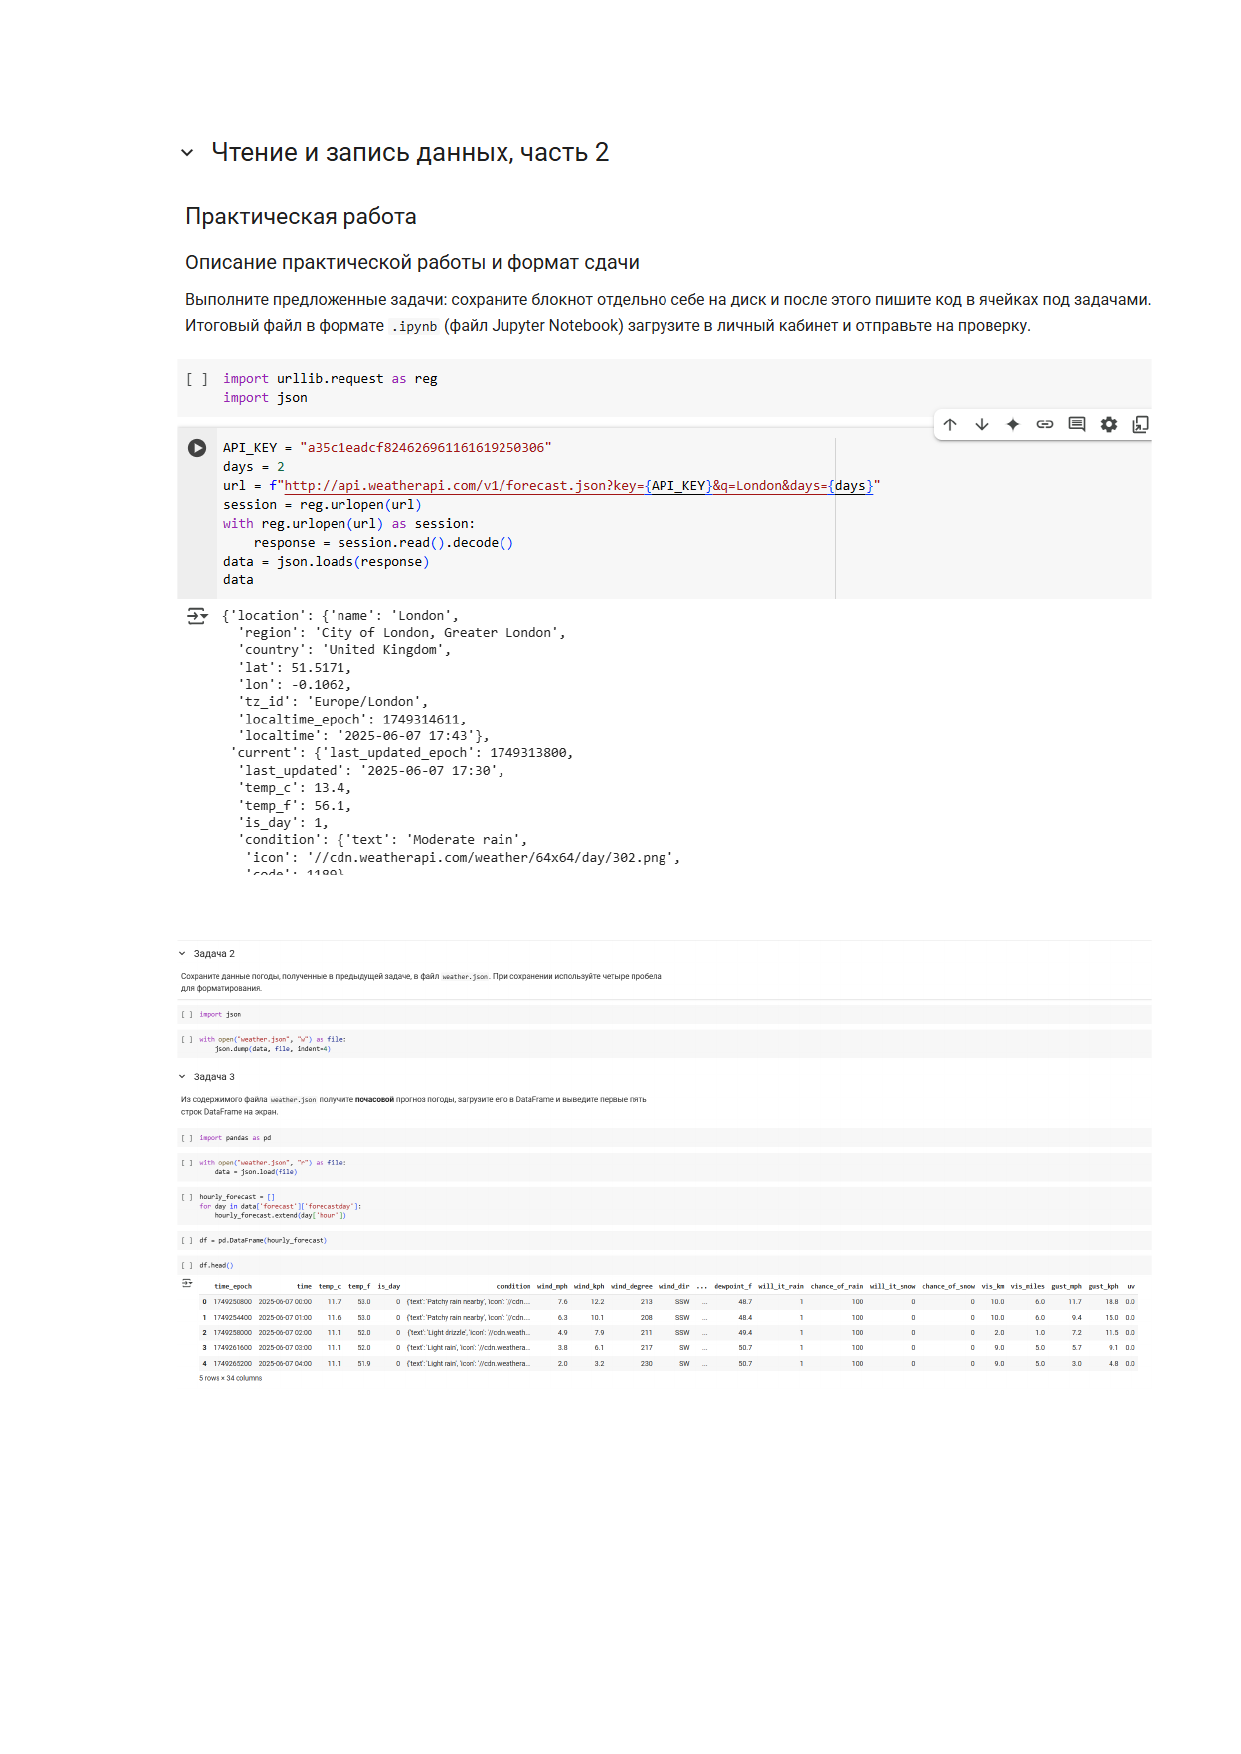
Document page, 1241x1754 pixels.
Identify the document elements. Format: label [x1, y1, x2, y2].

picture [177, 940, 1152, 1389]
picture [177, 118, 1152, 875]
